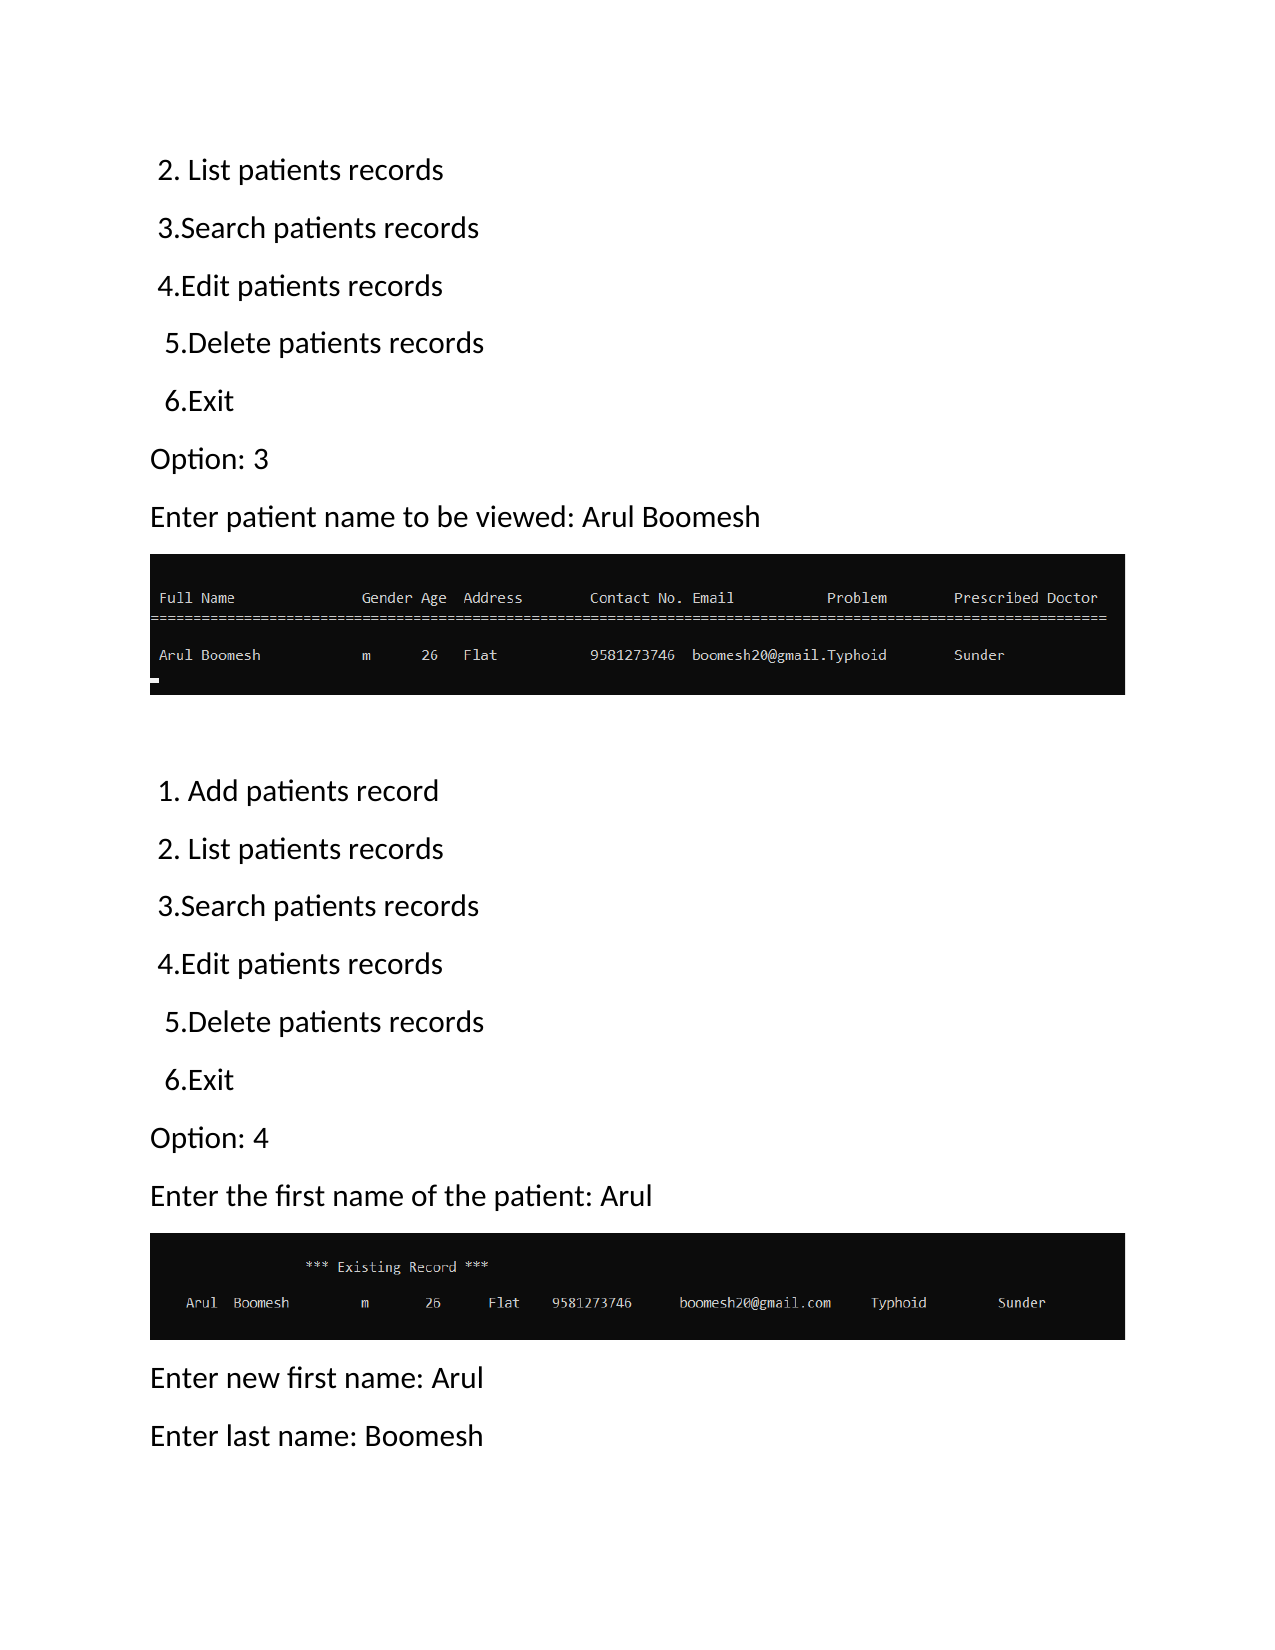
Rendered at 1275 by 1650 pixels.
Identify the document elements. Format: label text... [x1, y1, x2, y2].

text 5.Delete patients records [150, 1002, 1125, 1040]
text 5.Delete patients records [150, 323, 1125, 362]
text Enter new first name: Arul [150, 1358, 1125, 1397]
text 1. Add patients record [150, 771, 1125, 809]
text 2. List patients records [150, 150, 1125, 188]
text Option: 4 [150, 1118, 1125, 1156]
picture [150, 1233, 1125, 1340]
picture [150, 554, 1125, 695]
text 3.Search patients records [150, 208, 1125, 246]
text 6.Exit [150, 381, 1125, 419]
text Option: 3 [150, 439, 1125, 477]
text Enter patient name to be viewed: Arul Boomesh [150, 497, 1125, 535]
text 4.Edit patients records [150, 944, 1125, 982]
text 2. List patients records [150, 829, 1125, 867]
text 3.Search patients records [150, 887, 1125, 925]
text Enter the first name of the patient: Arul [150, 1176, 1125, 1214]
text 4.Edit patients records [150, 266, 1125, 304]
text 6.Exit [150, 1060, 1125, 1098]
text Enter last name: Boomesh [150, 1416, 1125, 1454]
